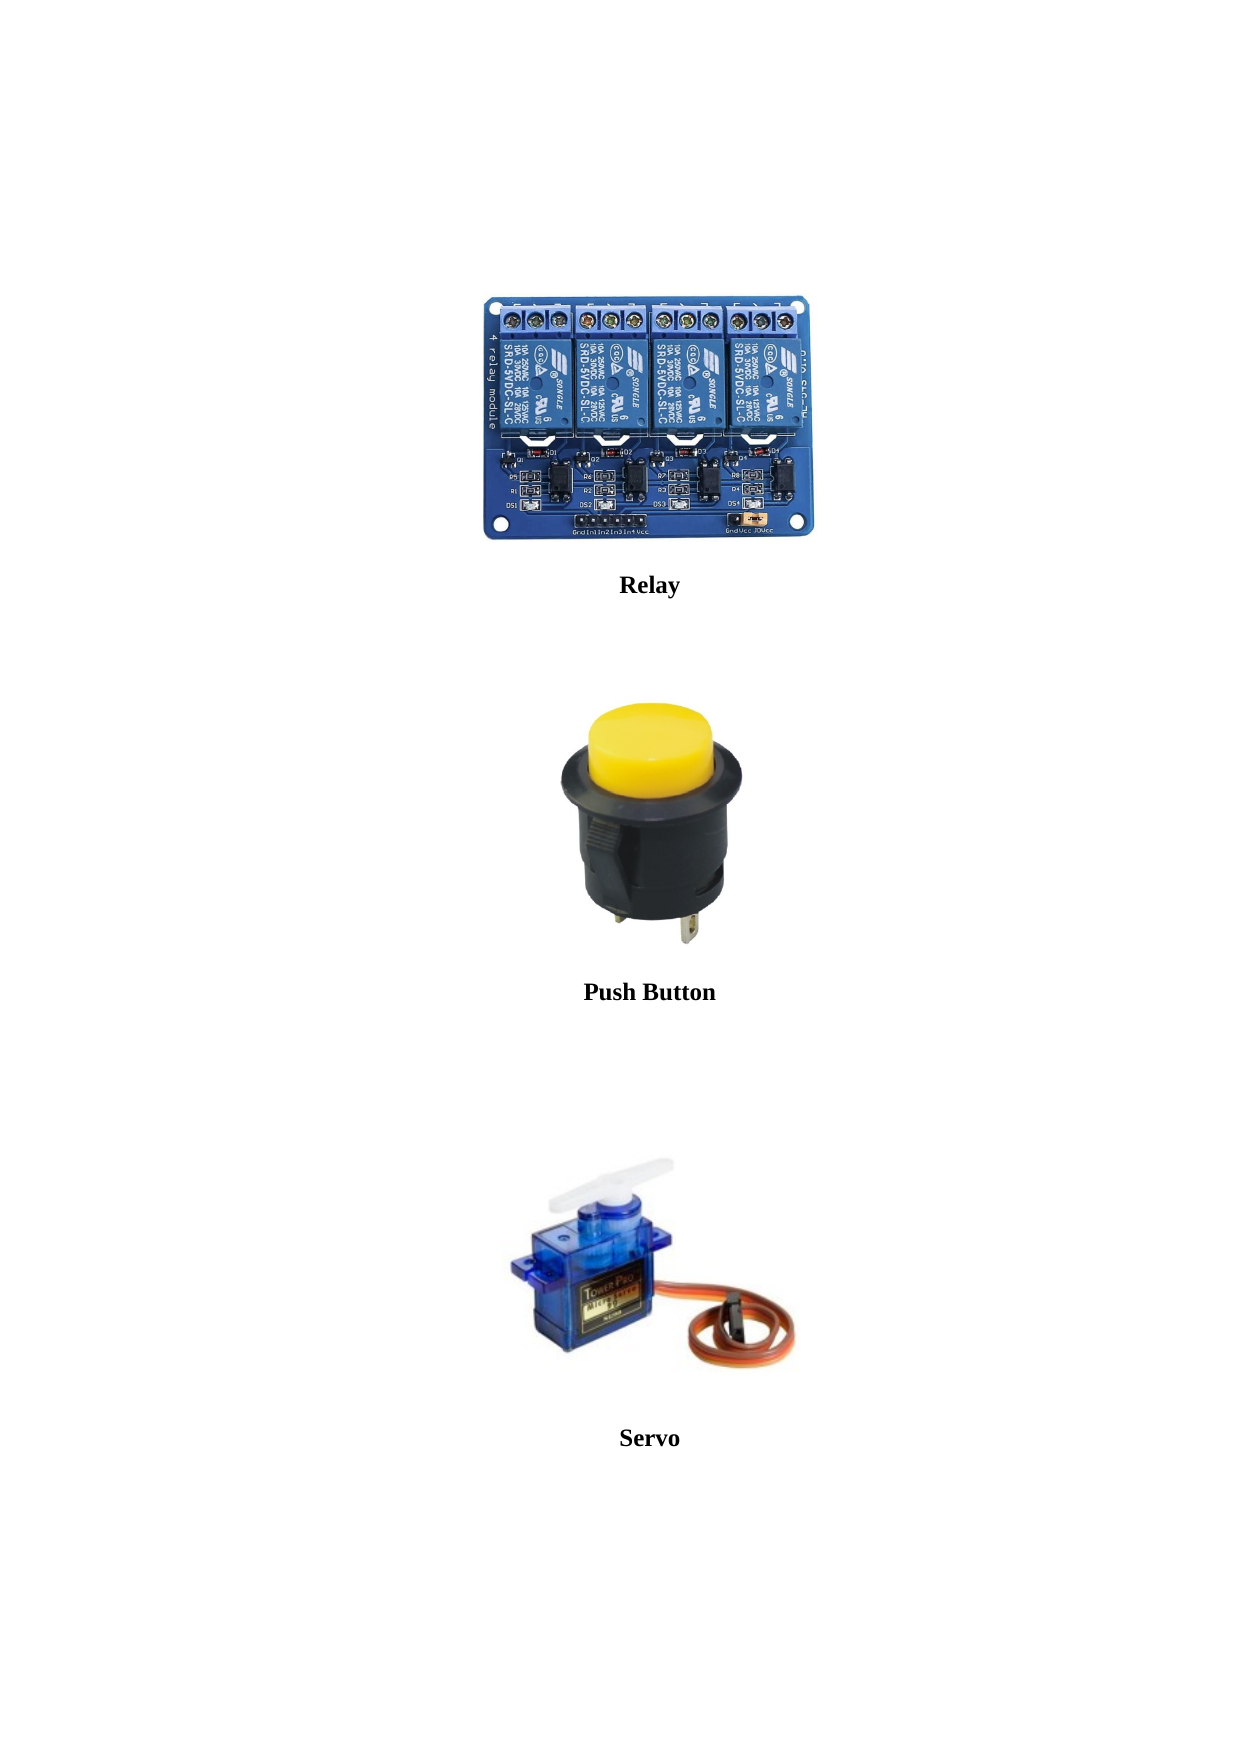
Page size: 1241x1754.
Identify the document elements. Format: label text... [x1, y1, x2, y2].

picture [541, 684, 759, 949]
text Servo [236, 1423, 1063, 1452]
text Push Button [236, 977, 1063, 1006]
picture [482, 293, 817, 542]
text Relay [236, 570, 1063, 598]
picture [500, 1149, 800, 1375]
